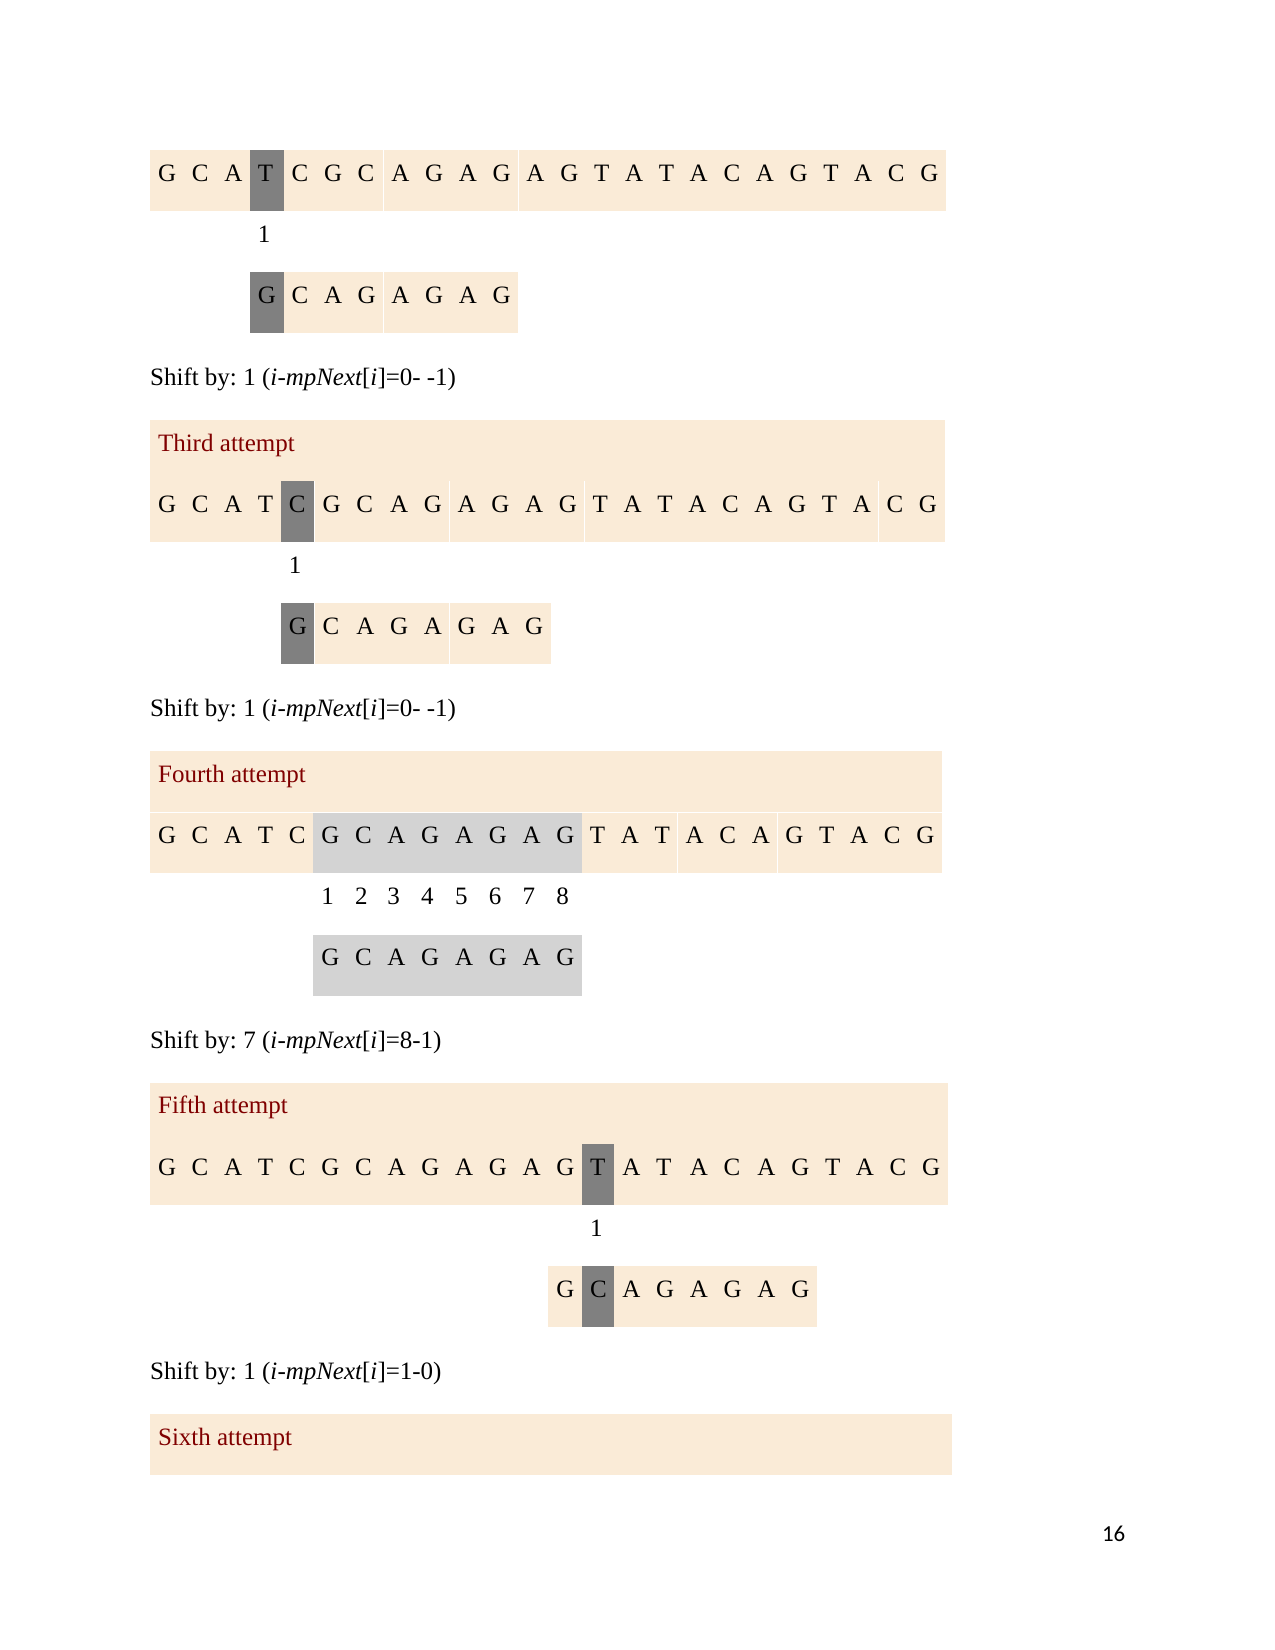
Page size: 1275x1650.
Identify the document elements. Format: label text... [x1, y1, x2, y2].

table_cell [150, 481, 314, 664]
table_cell A [682, 150, 715, 211]
table_cell C [284, 150, 316, 211]
table_cell A [846, 150, 880, 211]
table_cell T [651, 150, 682, 211]
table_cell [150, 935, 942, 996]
table_cell A [519, 150, 552, 211]
table_cell G [417, 150, 451, 211]
table_cell T [586, 150, 617, 211]
table_cell C [350, 150, 383, 211]
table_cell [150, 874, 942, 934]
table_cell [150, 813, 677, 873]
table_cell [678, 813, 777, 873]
table_cell G [316, 150, 350, 211]
table_cell A [748, 150, 782, 211]
table_cell T [250, 150, 284, 211]
table_cell A [216, 150, 250, 211]
table_cell A [384, 150, 417, 211]
table_cell G [150, 150, 184, 211]
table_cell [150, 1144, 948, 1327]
table_cell A [617, 150, 651, 211]
text Shift by: 1 (i-mpNext[i]=0- -1) [150, 693, 1125, 722]
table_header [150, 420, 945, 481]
table_cell A [451, 150, 485, 211]
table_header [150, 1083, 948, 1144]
table_cell G [552, 150, 586, 211]
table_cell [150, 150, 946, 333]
table_cell C [715, 150, 748, 211]
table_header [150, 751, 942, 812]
table_cell C [184, 150, 216, 211]
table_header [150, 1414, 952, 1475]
text Shift by: 1 (i-mpNext[i]=0- -1) [150, 362, 1125, 391]
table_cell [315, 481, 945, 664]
table_cell G [485, 150, 518, 211]
table_cell G [782, 150, 815, 211]
text Shift by: 7 (i-mpNext[i]=8-1) [150, 1025, 1125, 1053]
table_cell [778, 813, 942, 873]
text Shift by: 1 (i-mpNext[i]=1-0) [150, 1356, 1125, 1385]
table_cell T [815, 150, 846, 211]
